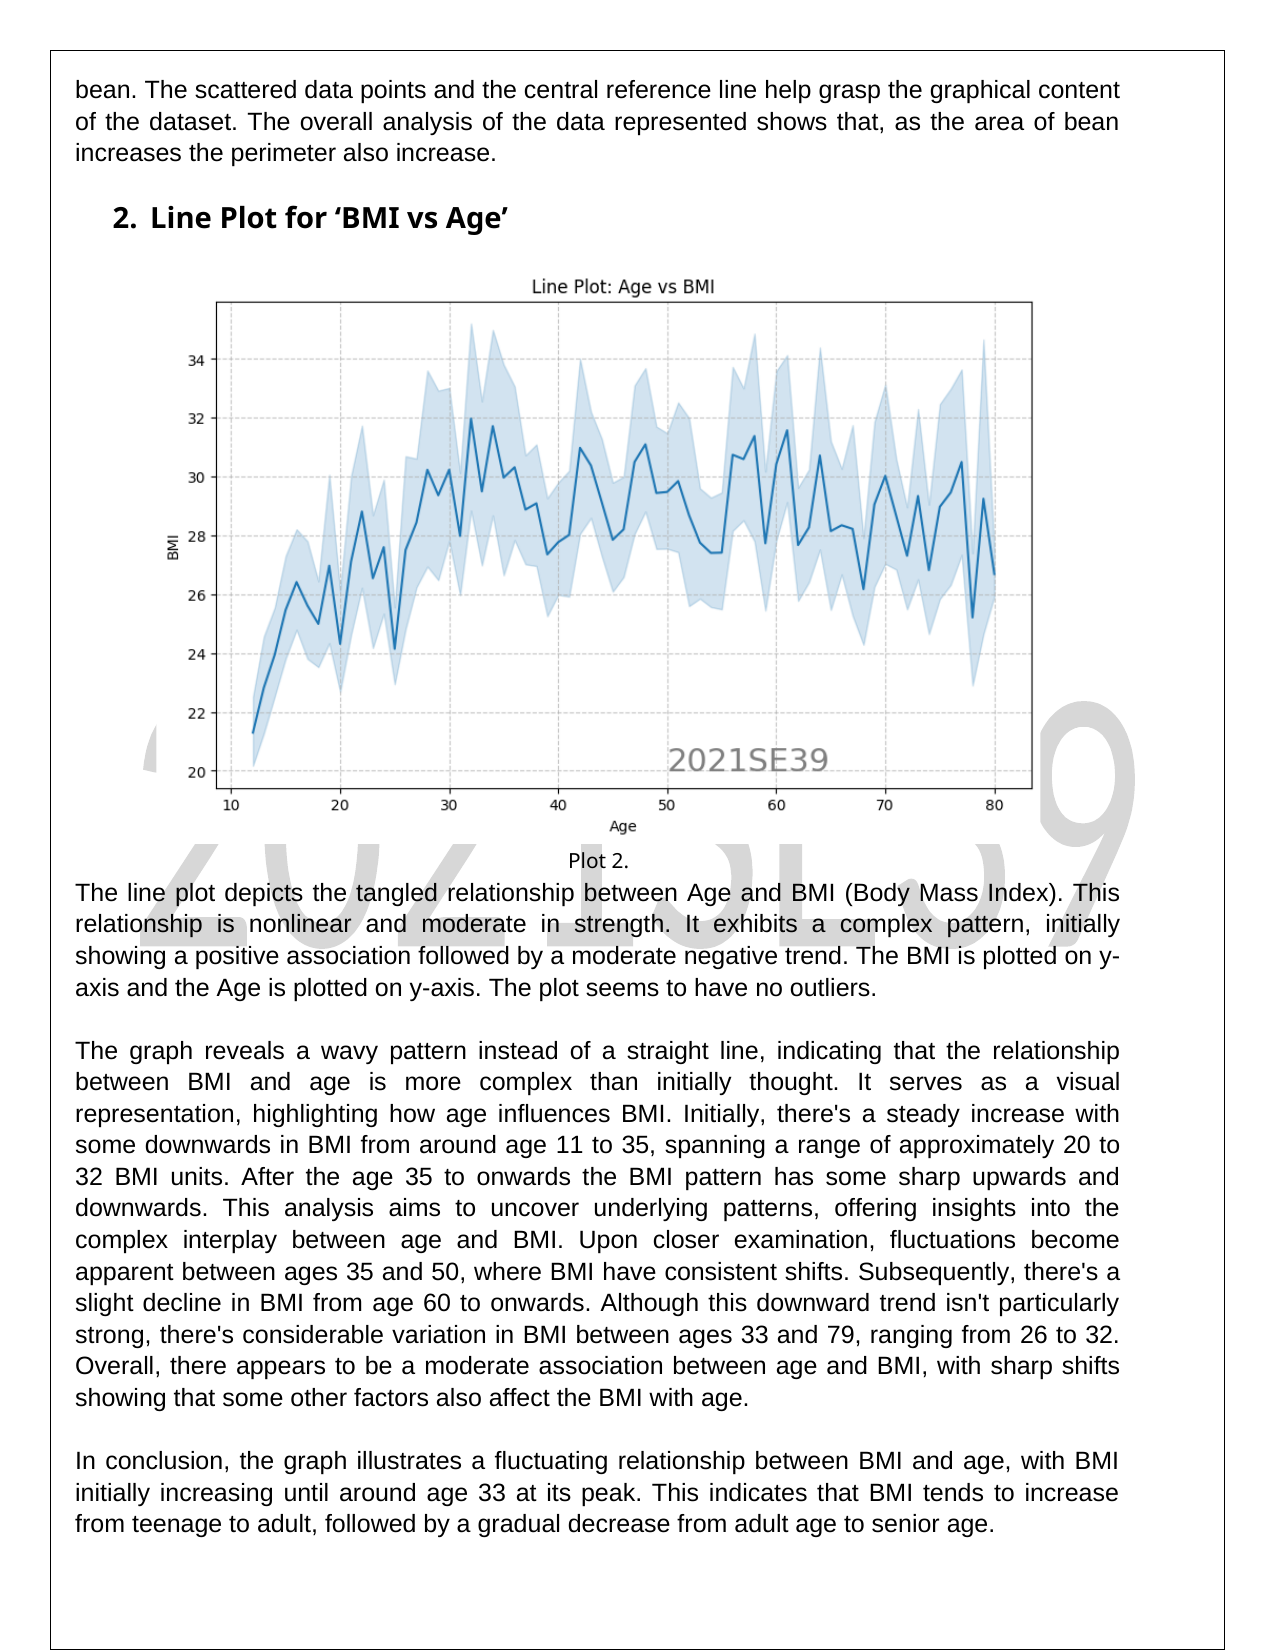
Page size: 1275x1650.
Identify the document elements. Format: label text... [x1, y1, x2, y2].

text The line plot depicts the tangled relationship between Age and BMI (Body Mass Index). This relationship is nonlinear and moderate in strength. It exhibits a complex pattern, initially showing a positive association followed by a moderate negative trend. The BMI is plotted on y-axis and the Age is plotted on y-axis. The plot seems to have no outliers. [75, 878, 1122, 1001]
picture [156, 268, 1041, 844]
text Plot 2. [75, 847, 1122, 875]
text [75, 75, 1122, 167]
text In conclusion, the graph illustrates a fluctuating relationship between BMI and age, with BMI initially increasing until around age 33 at its peak. This indicates that BMI tends to increase from teenage to adult, followed by a gradual decrease from adult age to senior age. [75, 1446, 1122, 1538]
list Line Plot for ‘BMI vs Age’ [112, 197, 1122, 237]
text The graph reveals a wavy pattern instead of a straight line, indicating that the relationship between BMI and age is more complex than initially thought. It serves as a visual representation, highlighting how age influences BMI. Initially, there's a steady increase with some downwards in BMI from around age 11 to 35, spanning a range of approximately 20 to 32 BMI units. After the age 35 to onwards the BMI pattern has some sharp upwards and downwards. This analysis aims to uncover underlying patterns, offering insights into the complex interplay between age and BMI. Upon closer examination, fluctuations become apparent between ages 35 and 50, where BMI have consistent shifts. Subsequently, there's a slight decline in BMI from age 60 to onwards. Although this downward trend isn't particularly strong, there's considerable variation in BMI between ages 33 and 79, ranging from 26 to 32. Overall, there appears to be a moderate association between age and BMI, with sharp shifts showing that some other factors also affect the BMI with age. [75, 1036, 1122, 1412]
